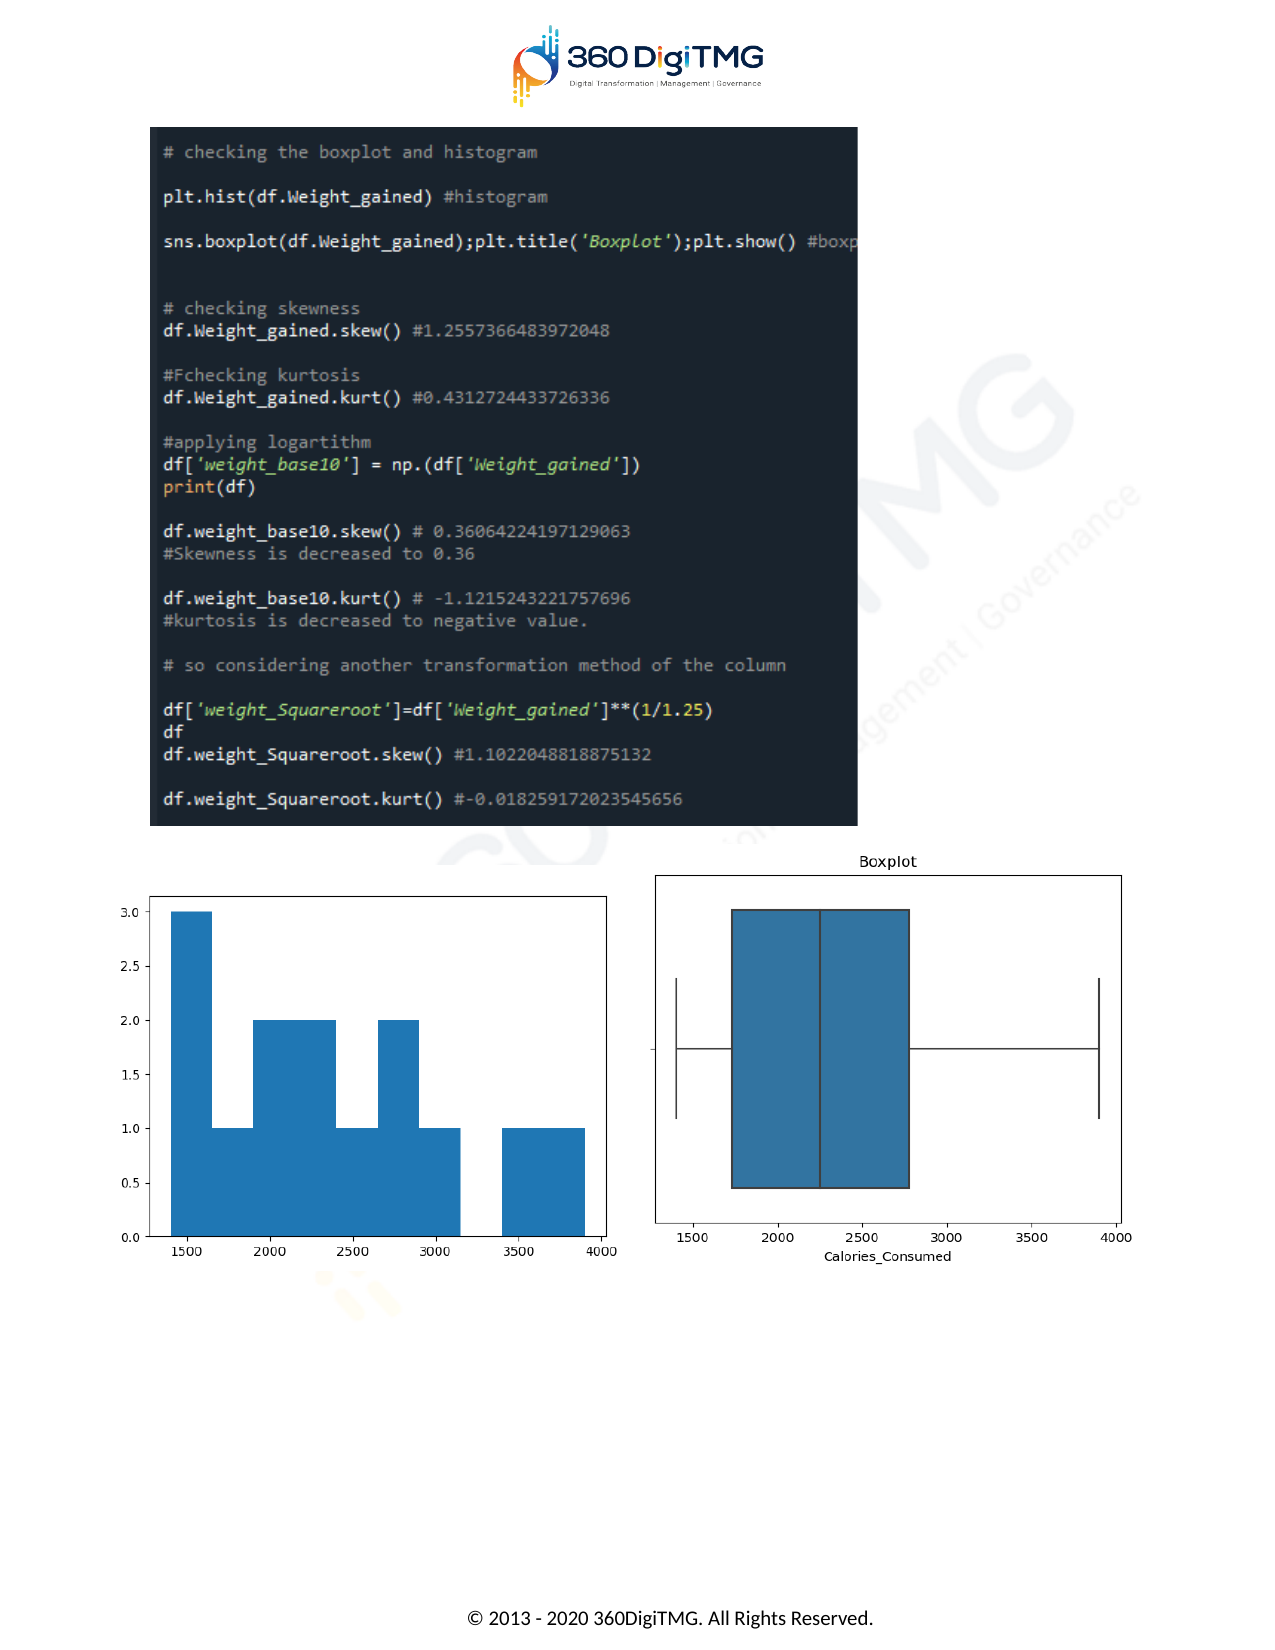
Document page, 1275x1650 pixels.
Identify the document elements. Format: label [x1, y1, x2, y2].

picture [87, 127, 1254, 1343]
picture [492, 7, 784, 126]
